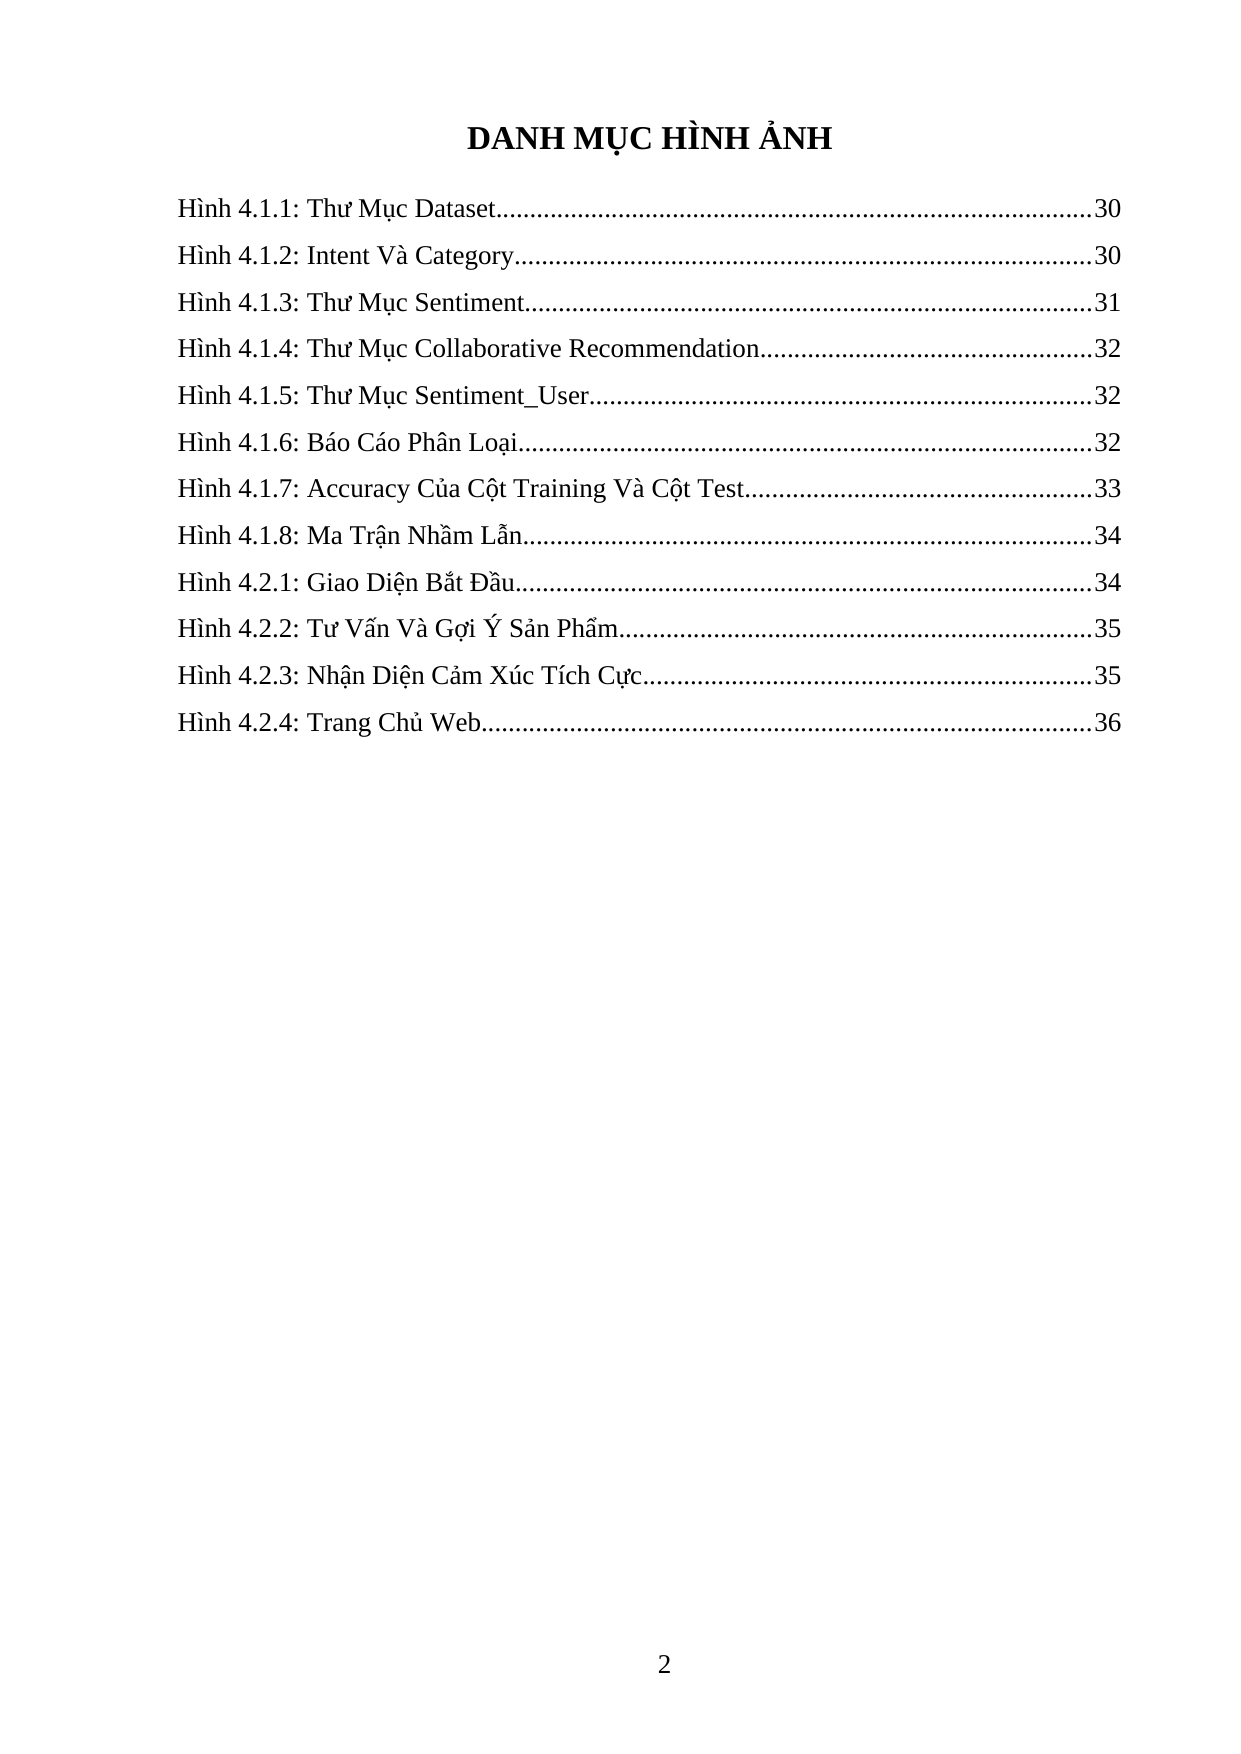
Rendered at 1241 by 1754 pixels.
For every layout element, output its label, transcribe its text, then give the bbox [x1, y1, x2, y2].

text Hình 4.2.2: Tư Vấn Và Gợi Ý Sản Phẩm 35 [177, 612, 1122, 643]
text Hình 4.1.1: Thư Mục Dataset 30 [177, 192, 1122, 223]
text Hình 4.1.3: Thư Mục Sentiment 31 [177, 286, 1122, 317]
text Hình 4.1.6: Báo Cáo Phân Loại 32 [177, 426, 1122, 457]
text Hình 4.2.4: Trang Chủ Web 36 [177, 706, 1122, 737]
text Hình 4.1.4: Thư Mục Collaborative Recommendation 32 [177, 332, 1122, 363]
text Hình 4.1.8: Ma Trận Nhầm Lẫn 34 [177, 519, 1122, 550]
text Hình 4.1.2: Intent Và Category 30 [177, 239, 1122, 270]
subtitle DANH MỤC HÌNH ẢNH [177, 118, 1122, 156]
text Hình 4.1.7: Accuracy Của Cột Training Và Cột Test 33 [177, 472, 1122, 503]
text Hình 4.2.3: Nhận Diện Cảm Xúc Tích Cực 35 [177, 659, 1122, 690]
text Hình 4.2.1: Giao Diện Bắt Đầu 34 [177, 566, 1122, 597]
text Hình 4.1.5: Thư Mục Sentiment_User 32 [177, 379, 1122, 410]
